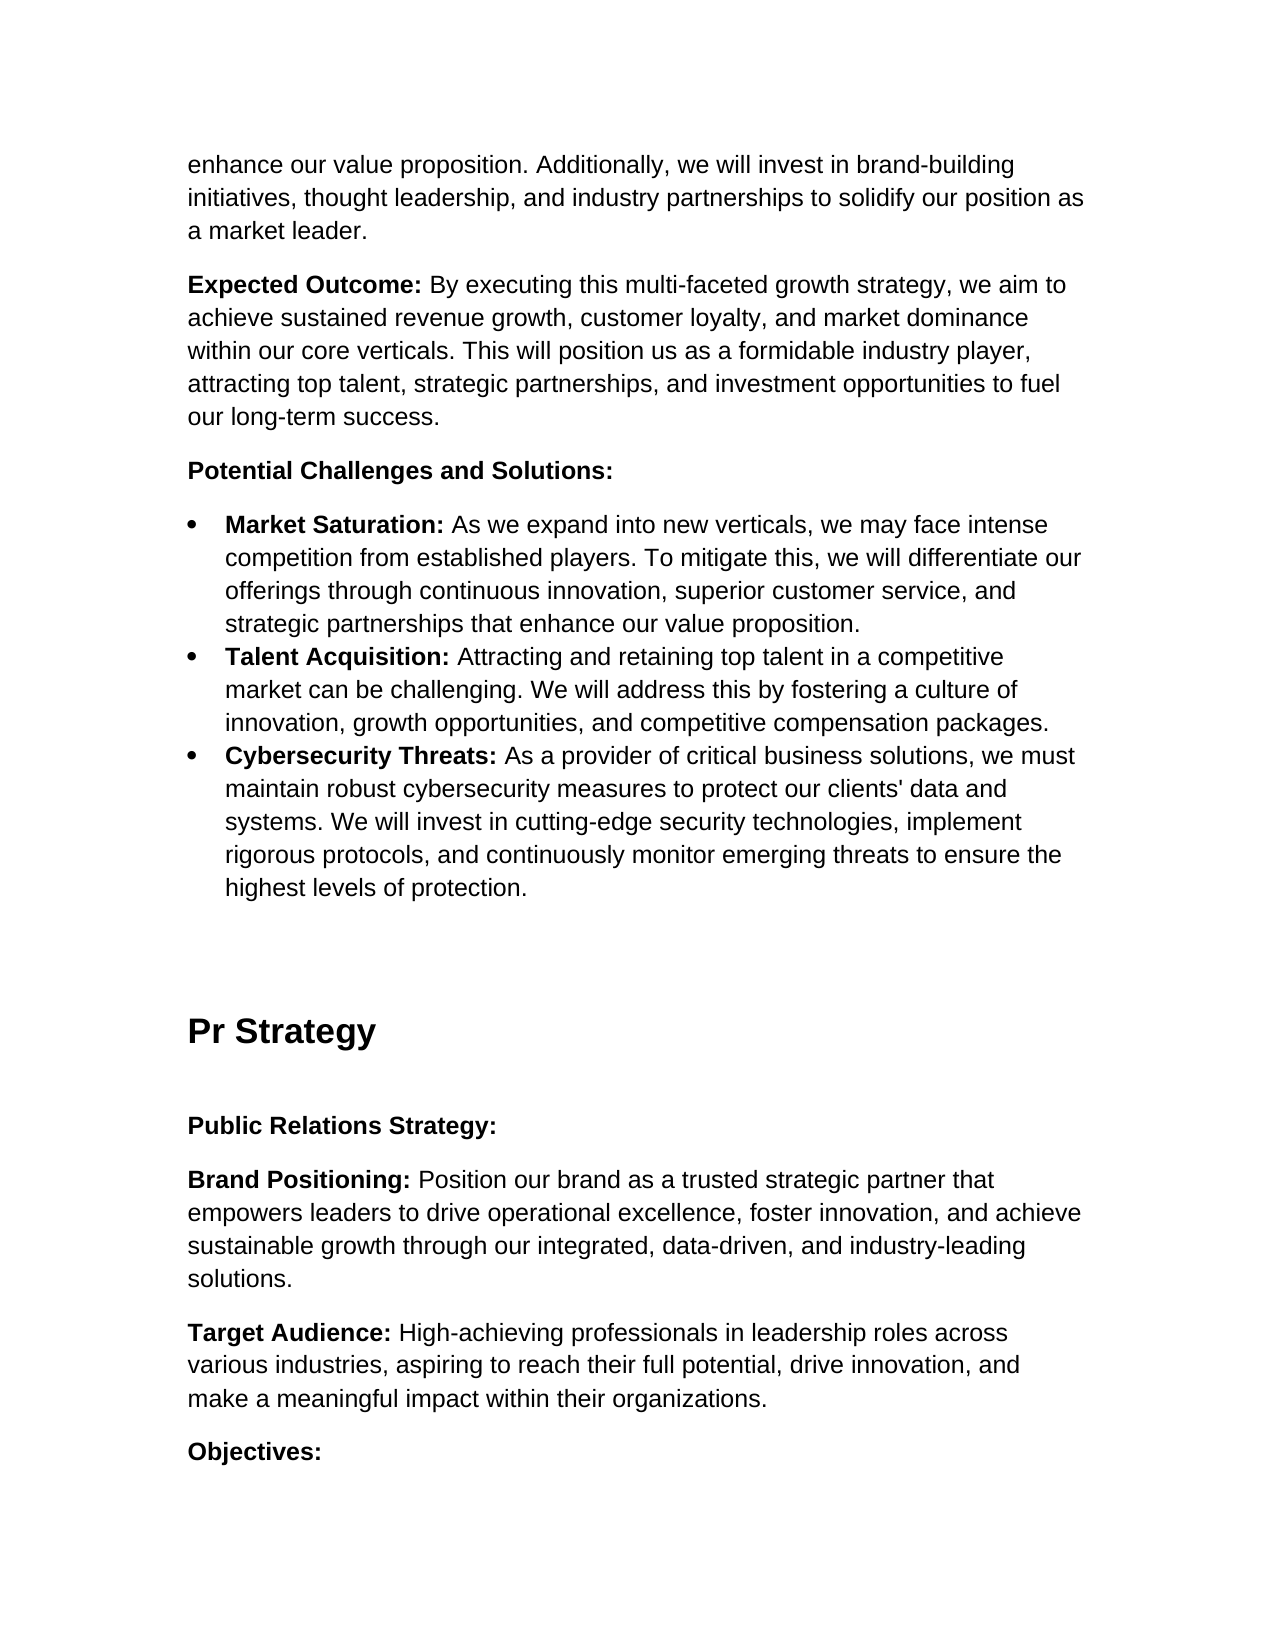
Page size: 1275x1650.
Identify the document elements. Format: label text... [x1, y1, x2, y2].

text Public Relations Strategy: [187, 1111, 1087, 1139]
text Expected Outcome: By executing this multi-faceted growth strategy, we aim to achieve sustained revenue growth, customer loyalty, and market dominance within our core verticals. This will position us as a formidable industry player, attracting top talent, strategic partnerships, and investment opportunities to fuel our long-term success. [187, 270, 1087, 431]
subtitle Pr Strategy [187, 1010, 1087, 1051]
list Market Saturation: As we expand into new verticals, we may face intense competition from established players. To mitigate this, we will differentiate our offerings through continuous innovation, superior customer service, and strategic partnerships that enhance our value proposition. [187, 510, 1087, 638]
text Potential Challenges and Solutions: [187, 456, 1087, 484]
list Talent Acquisition: Attracting and retaining top talent in a competitive market can be challenging. We will address this by fostering a culture of innovation, growth opportunities, and competitive compensation packages. [187, 642, 1087, 737]
list Cybersecurity Threats: As a provider of critical business solutions, we must maintain robust cybersecurity measures to protect our clients' data and systems. We will invest in cutting-edge security technologies, implement rigorous protocols, and continuously monitor emerging threats to ensure the highest levels of protection. [187, 741, 1087, 902]
text Objectives: [187, 1437, 1087, 1466]
text Target Audience: High-achieving professionals in leadership roles across various industries, aspiring to reach their full potential, drive innovation, and make a meaningful impact within their organizations. [187, 1317, 1087, 1412]
text Brand Positioning: Position our brand as a trusted strategic partner that empowers leaders to drive operational excellence, foster innovation, and achieve sustainable growth through our integrated, data-driven, and industry-leading solutions. [187, 1164, 1087, 1292]
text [187, 150, 1087, 245]
